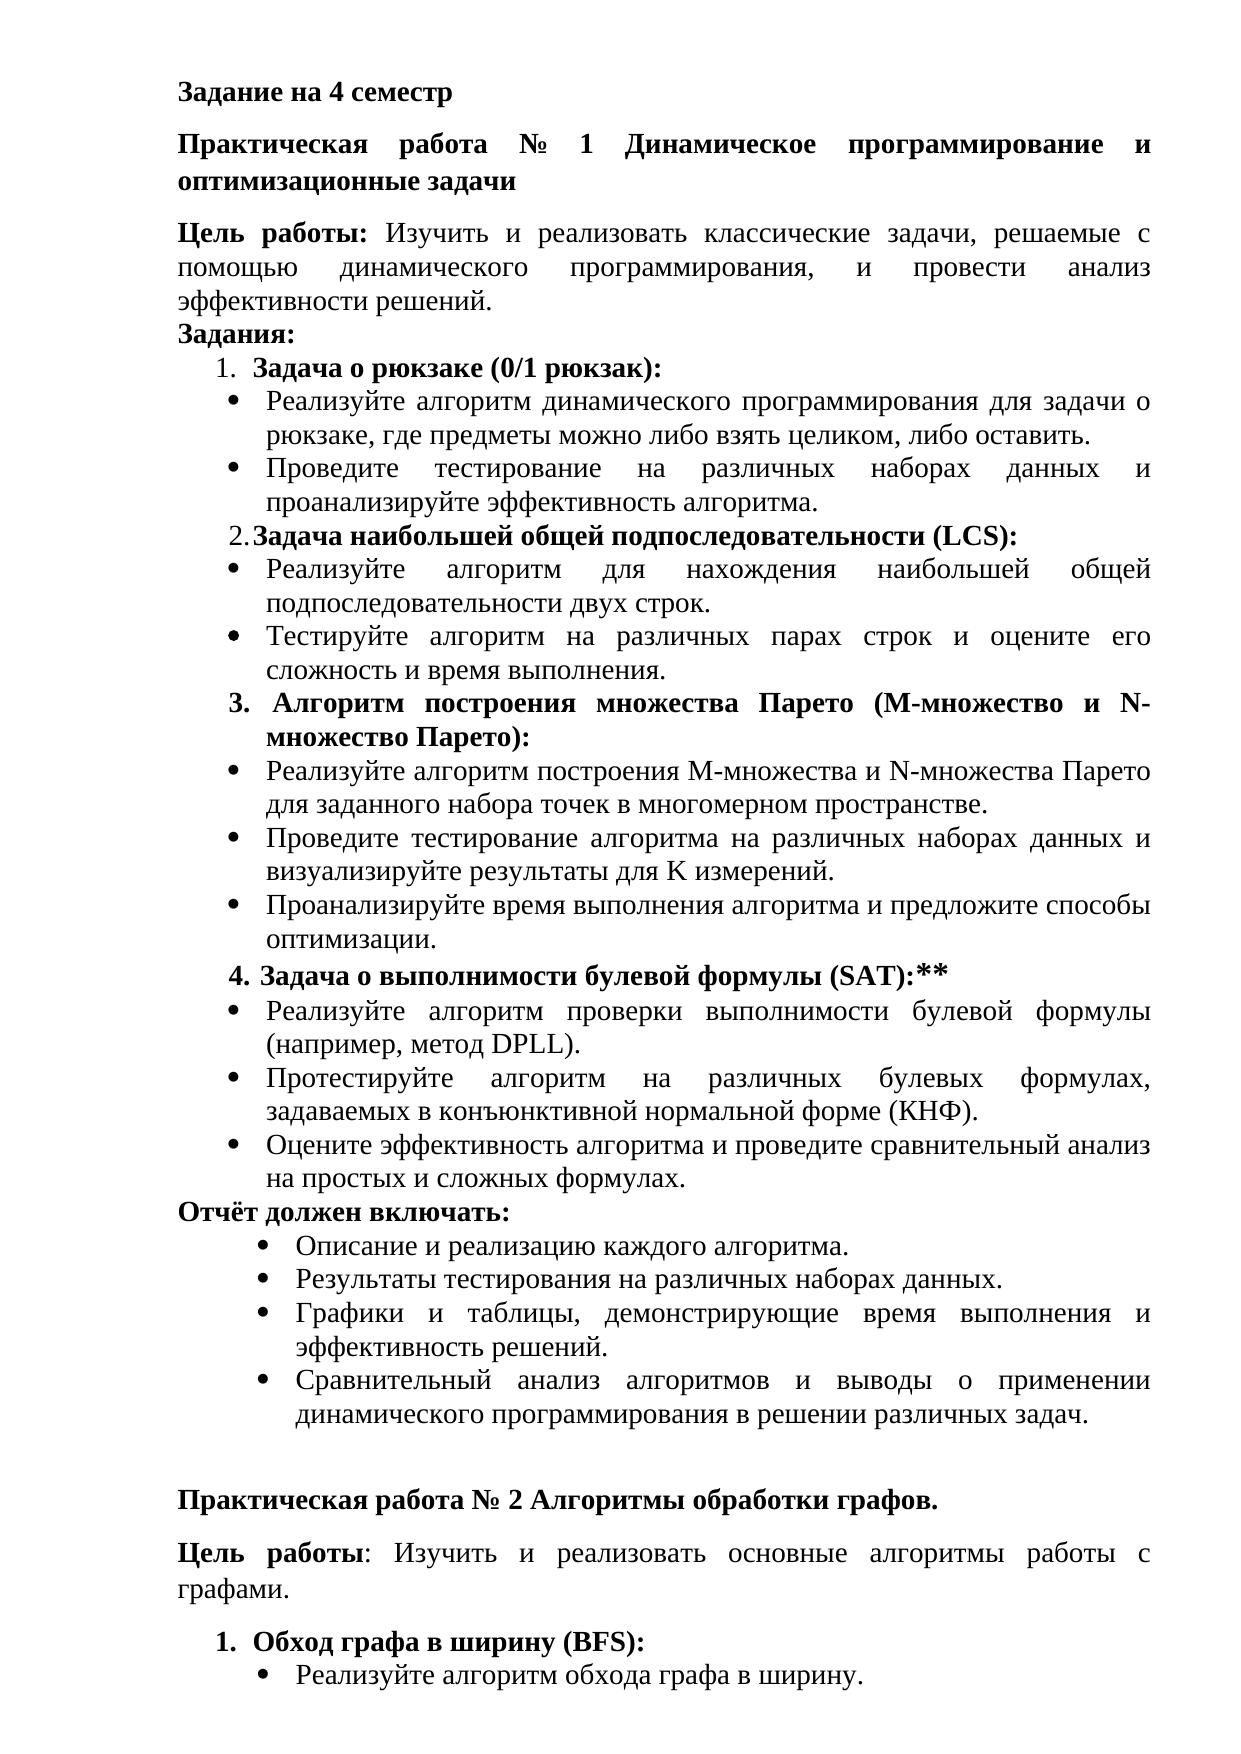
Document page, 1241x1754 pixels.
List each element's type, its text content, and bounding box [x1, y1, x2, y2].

list Обход графа в ширину (BFS): [215, 1624, 1152, 1657]
list Реализуйте алгоритм проверки выполнимости булевой формулы (например, метод DPLL). [228, 993, 1152, 1060]
text Задание на 4 семестр [177, 74, 1152, 107]
list Задача о рюкзаке (0/1 рюкзак): [215, 350, 1152, 383]
list Графики и таблицы, демонстрирующие время выполнения и эффективность решений. [258, 1295, 1152, 1362]
list Реализуйте алгоритм динамического программирования для задачи о рюкзаке, где предметы можно либо взять целиком, либо оставить. [228, 383, 1152, 451]
list Описание и реализацию каждого алгоритма. [258, 1228, 1152, 1261]
text Задания: [177, 316, 1152, 350]
list Проведите тестирование на различных наборах данных и проанализируйте эффективность алгоритма. [228, 451, 1152, 518]
list Алгоритм построения множества Парето (M-множество и N-множество Парето): [228, 686, 1152, 753]
list Проанализируйте время выполнения алгоритма и предложите способы оптимизации. [228, 887, 1152, 954]
text Практическая работа № 2 Алгоритмы обработки графов. [177, 1482, 1152, 1516]
list Тестируйте алгоритм на различных парах строк и оцените его сложность и время выполнения. [228, 618, 1152, 686]
list Реализуйте алгоритм обхода графа в ширину. [258, 1657, 1152, 1691]
text Практическая работа № 1 Динамическое программирование и оптимизационные задачи [177, 127, 1152, 196]
text Цель работы: Изучить и реализовать классические задачи, решаемые с помощью динамического программирования, и провести анализ эффективности решений. [177, 216, 1152, 316]
list Результаты тестирования на различных наборах данных. [258, 1261, 1152, 1295]
list Сравнительный анализ алгоритмов и выводы о применении динамического программирования в решении различных задач. [258, 1362, 1152, 1429]
list Проведите тестирование алгоритма на различных наборах данных и визуализируйте результаты для K измерений. [228, 820, 1152, 887]
list Оцените эффективность алгоритма и проведите сравнительный анализ на простых и сложных формулах. [228, 1127, 1152, 1194]
list Реализуйте алгоритм для нахождения наибольшей общей подпоследовательности двух строк. [228, 551, 1152, 618]
list Задача наибольшей общей подпоследовательности (LCS): [228, 518, 1152, 551]
text Отчёт должен включать: [177, 1194, 1152, 1228]
list Реализуйте алгоритм построения M-множества и N-множества Парето для заданного набора точек в многомерном пространстве. [228, 753, 1152, 820]
list Протестируйте алгоритм на различных булевых формулах, задаваемых в конъюнктивной нормальной форме (КНФ). [228, 1060, 1152, 1127]
text Цель работы: Изучить и реализовать основные алгоритмы работы с графами. [177, 1535, 1152, 1605]
list Задача о выполнимости булевой формулы (SAT):** [228, 954, 1152, 993]
